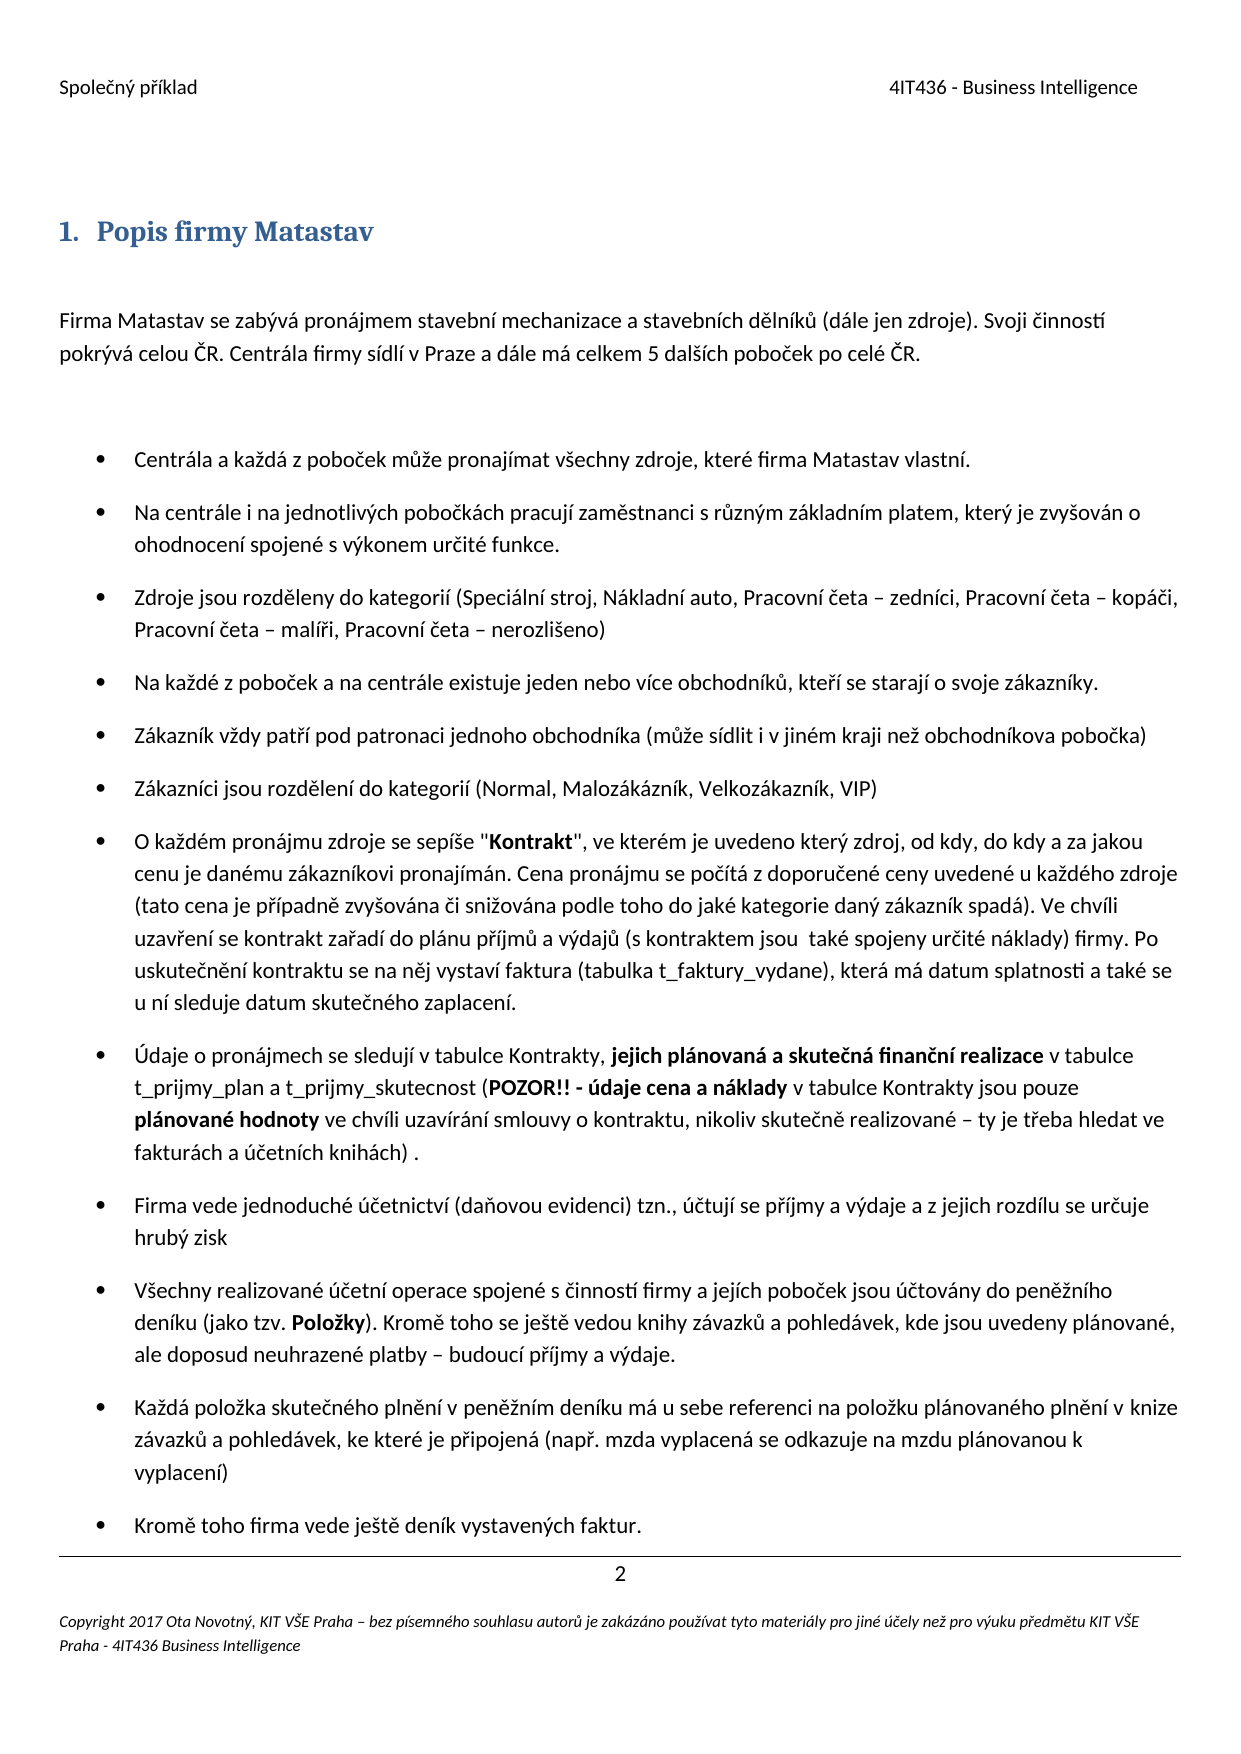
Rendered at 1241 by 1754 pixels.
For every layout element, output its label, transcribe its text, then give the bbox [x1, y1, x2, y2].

text Firma Matastav se zabývá pronájmem stavební mechanizace a stavebních dělníků (dále jen zdroje). Svoji činností pokrývá celou ČR. Centrála firmy sídlí v Praze a dále má celkem 5 dalších poboček po celé ČR. [59, 307, 1181, 367]
list Všechny realizované účetní operace spojené s činností firmy a jejích poboček jsou účtovány do peněžního deníku (jako tzv. Položky). Kromě toho se ještě vedou knihy závazků a pohledávek, kde jsou uvedeny plánované, ale doposud neuhrazené platby – budoucí příjmy a výdaje. [97, 1276, 1181, 1368]
list Zákazník vždy patří pod patronaci jednoho obchodníka (může sídlit i v jiném kraji než obchodníkova pobočka) [97, 721, 1181, 749]
list Každá položka skutečného plnění v peněžním deníku má u sebe referenci na položku plánovaného plnění v knize závazků a pohledávek, ke které je připojená (např. mzda vyplacená se odkazuje na mzdu plánovanou k vyplacení) [97, 1393, 1181, 1486]
list Na centrále i na jednotlivých pobočkách pracují zaměstnanci s různým základním platem, který je zvyšován o ohodnocení spojené s výkonem určité funkce. [97, 498, 1181, 558]
list O každém pronájmu zdroje se sepíše "Kontrakt", ve kterém je uvedeno který zdroj, od kdy, do kdy a za jakou cenu je danému zákazníkovi pronajímán. Cena pronájmu se počítá z doporučené ceny uvedené u každého zdroje (tato cena je případně zvyšována či snižována podle toho do jaké kategorie daný zákazník spadá). Ve chvíli uzavření se kontrakt zařadí do plánu příjmů a výdajů (s kontraktem jsou také spojeny určité náklady) firmy. Po uskutečnění kontraktu se na něj vystaví faktura (tabulka t_faktury_vydane), která má datum splatnosti a také se u ní sleduje datum skutečného zaplacení. [97, 827, 1181, 1016]
list Údaje o pronájmech se sledují v tabulce Kontrakty, jejich plánovaná a skutečná finanční realizace v tabulce t_prijmy_plan a t_prijmy_skutecnost (POZOR!! - údaje cena a náklady v tabulce Kontrakty jsou pouze plánované hodnoty ve chvíli uzavírání smlouvy o kontraktu, nikoliv skutečně realizované – ty je třeba hledat ve fakturách a účetních knihách) . [97, 1041, 1181, 1166]
list Na každé z poboček a na centrále existuje jeden nebo více obchodníků, kteří se starají o svoje zákazníky. [97, 668, 1181, 696]
list Centrála a každá z poboček může pronajímat všechny zdroje, které firma Matastav vlastní. [97, 445, 1181, 473]
list Zákazníci jsou rozdělení do kategorií (Normal, Malozákázník, Velkozákazník, VIP) [97, 774, 1181, 802]
list Firma vede jednoduché účetnictví (daňovou evidenci) tzn., účtují se příjmy a výdaje a z jejich rozdílu se určuje hrubý zisk [97, 1191, 1181, 1251]
list Zdroje jsou rozděleny do kategorií (Speciální stroj, Nákladní auto, Pracovní četa – zedníci, Pracovní četa – kopáči, Pracovní četa – malíři, Pracovní četa – nerozlišeno) [97, 583, 1181, 643]
subtitle Popis firmy Matastav [59, 215, 1181, 248]
list Kromě toho firma vede ještě deník vystavených faktur. [97, 1511, 1181, 1539]
